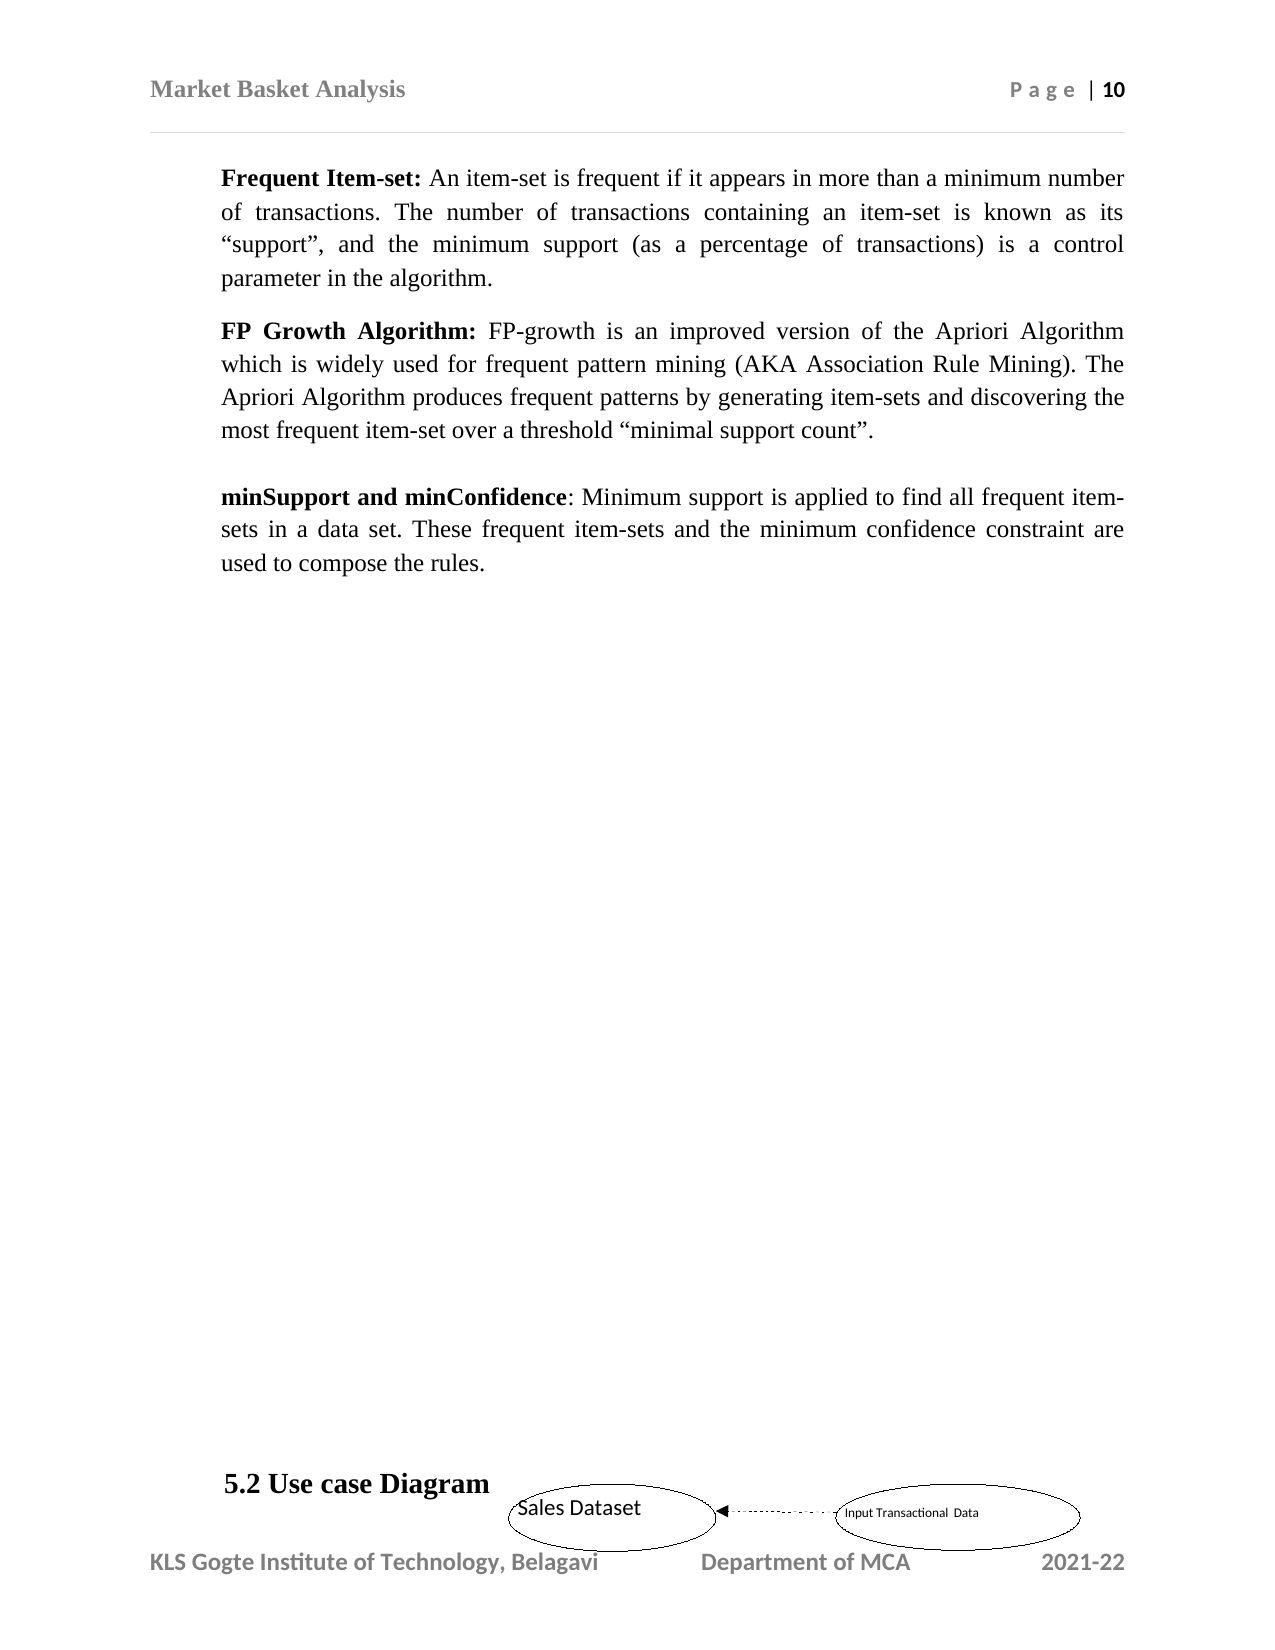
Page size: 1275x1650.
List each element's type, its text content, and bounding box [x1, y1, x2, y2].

list FP Growth Algorithm: FP-growth is an improved version of the Apriori Algorithm which is widely used for frequent pattern mining (AKA Association Rule Mining). The Apriori Algorithm produces frequent patterns by generating item-sets and discovering the most frequent item-set over a threshold “minimal support count”. [221, 316, 1125, 444]
list minSupport and minConfidence: Minimum support is applied to find all frequent item-sets in a data set. These frequent item-sets and the minimum confidence constraint are used to compose the rules. [221, 482, 1125, 576]
text Frequent Item-set: An item-set is frequent if it appears in more than a minimum number of transactions. The number of transactions containing an item-set is known as its “support”, and the minimum support (as a percentage of transactions) is a control parameter in the algorithm. [221, 163, 1125, 291]
text 5.2 Use case Diagram [221, 1466, 1125, 1499]
